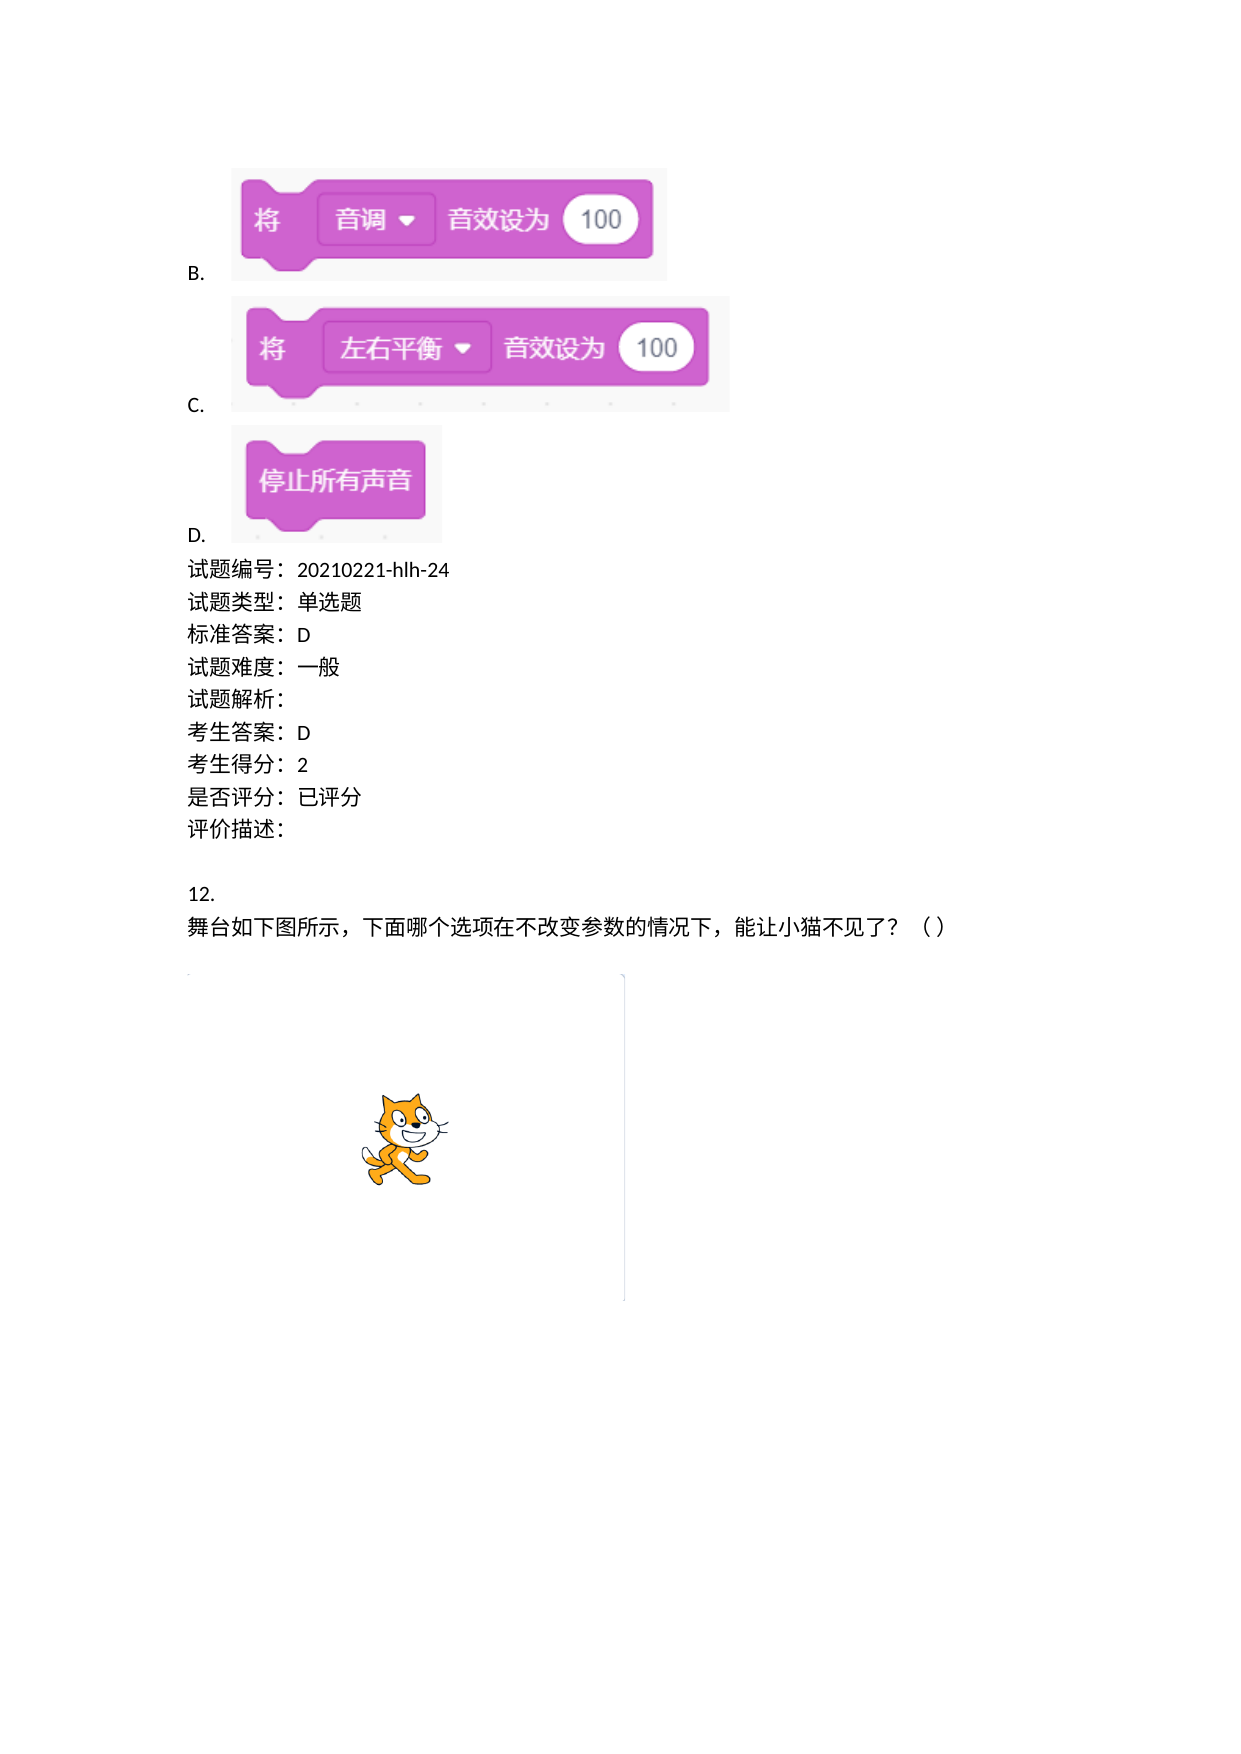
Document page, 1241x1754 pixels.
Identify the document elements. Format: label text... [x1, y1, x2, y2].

text 标准答案：D [187, 617, 1053, 649]
text 试题解析： [187, 682, 1053, 714]
text 试题难度：一般 [187, 649, 1053, 682]
text 舞台如下图所示，下面哪个选项在不改变参数的情况下，能让小猫不见了？（ ） [187, 909, 1053, 942]
picture [231, 425, 443, 543]
picture [231, 168, 668, 281]
picture [231, 296, 730, 412]
text 试题编号：20210221-hlh-24 [187, 552, 1053, 584]
picture [187, 974, 626, 1301]
text 考生答案：D [187, 714, 1053, 747]
text 评价描述： [187, 812, 1053, 844]
text D. [187, 422, 1053, 552]
text 考生得分：2 [187, 747, 1053, 779]
text 12. [187, 877, 1053, 909]
text 试题类型：单选题 [187, 584, 1053, 617]
text 是否评分：已评分 [187, 779, 1053, 812]
